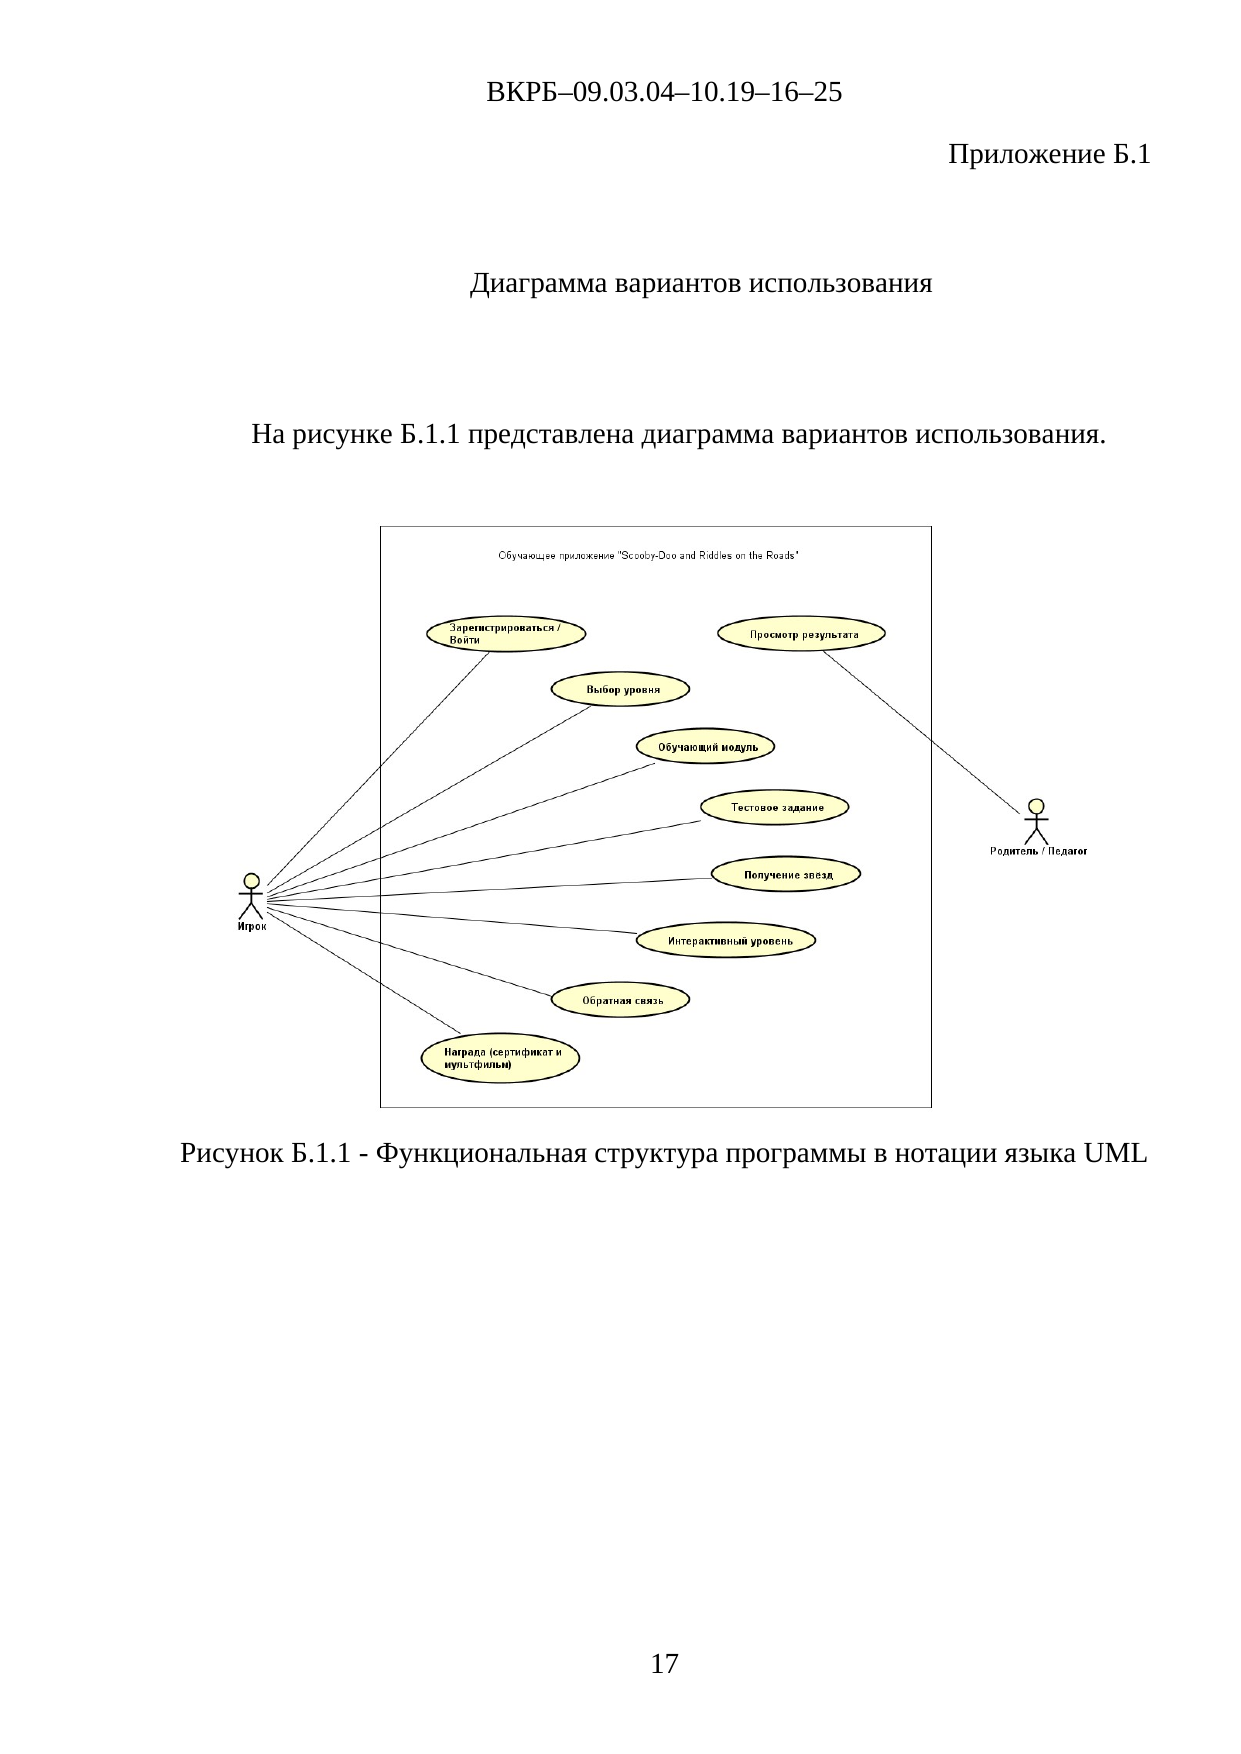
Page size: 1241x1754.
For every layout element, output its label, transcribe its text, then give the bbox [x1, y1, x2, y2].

subtitle Диаграмма вариантов использования [177, 266, 1152, 299]
text Рисунок Б.1.1 - Функциональная структура программы в нотации языка UML [177, 1135, 1152, 1168]
text На рисунке Б.1.1 представлена диаграмма вариантов использования. [177, 416, 1152, 450]
picture [177, 517, 1152, 1121]
subtitle Приложение Б.1 [177, 136, 1152, 170]
